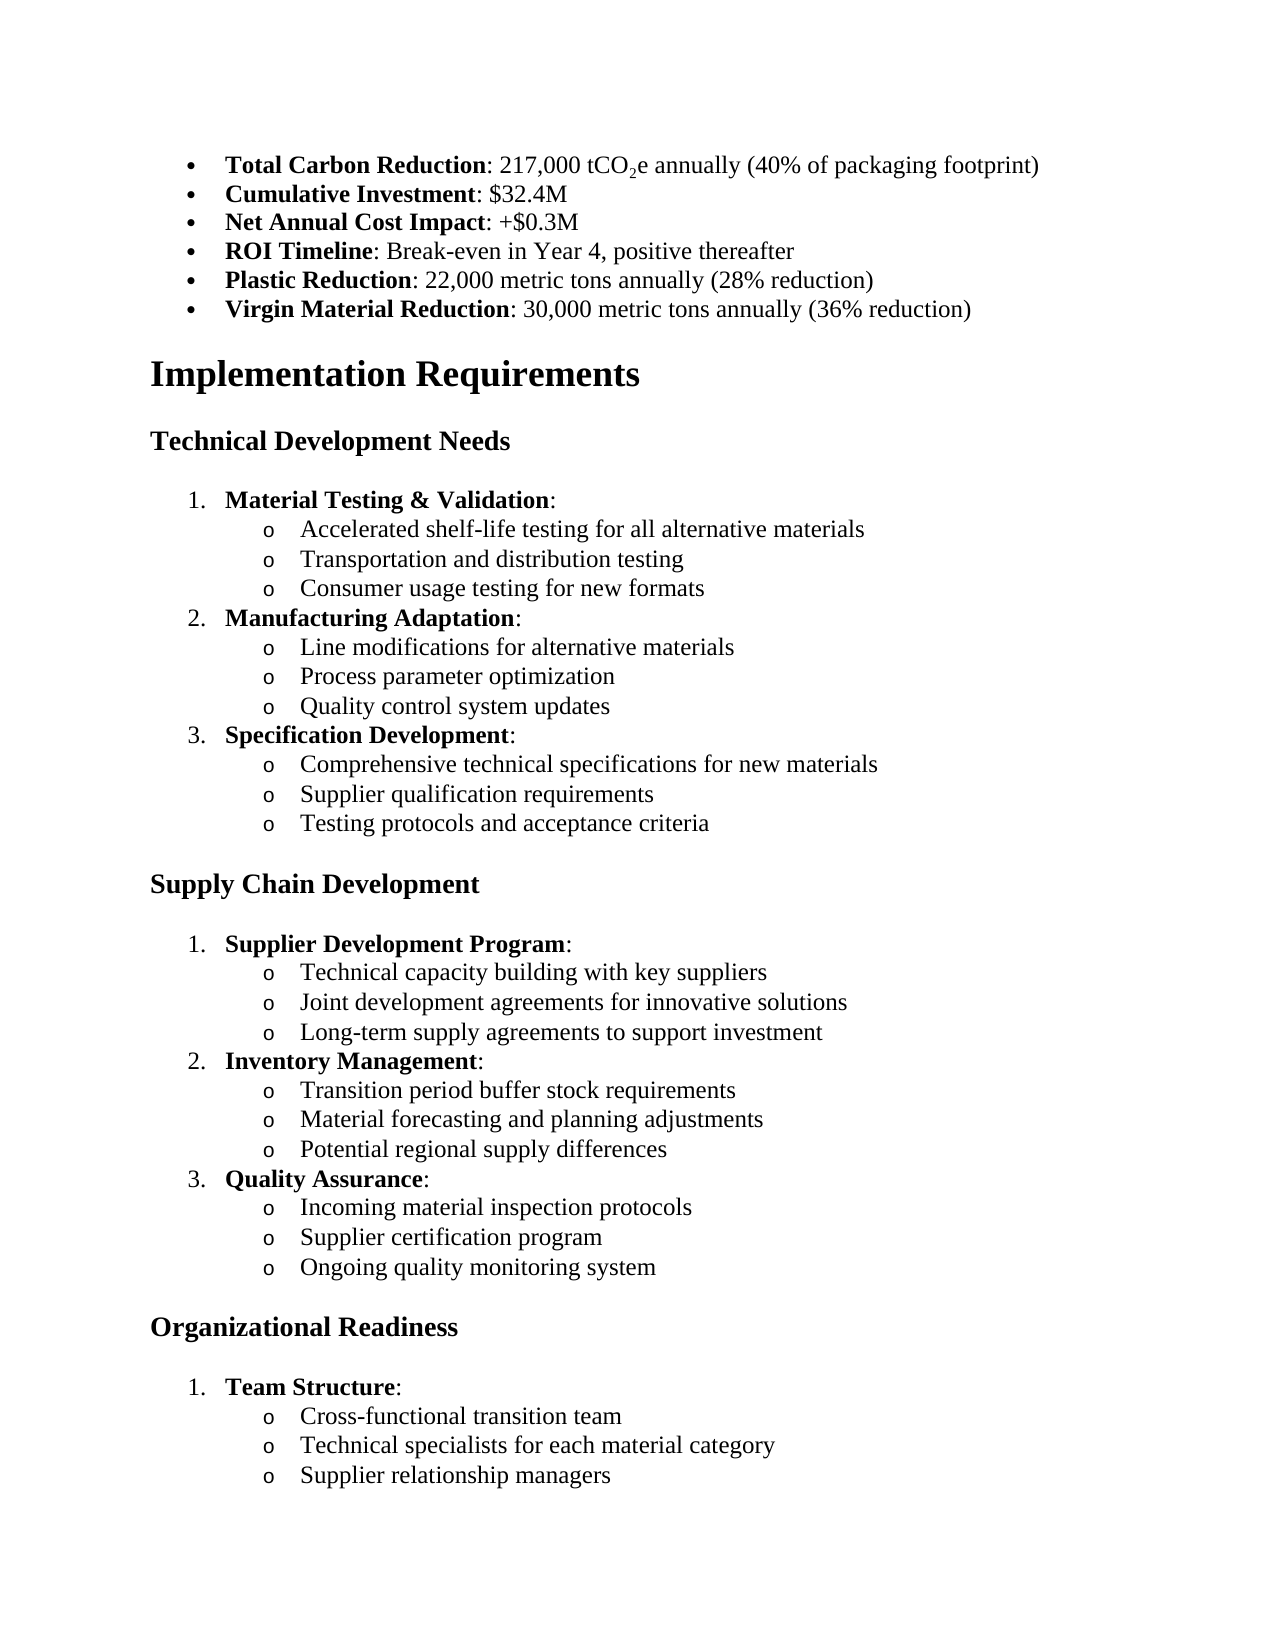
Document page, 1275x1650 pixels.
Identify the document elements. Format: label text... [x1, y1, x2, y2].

list Material forecasting and planning adjustments [262, 1104, 1125, 1134]
list Supplier qualification requirements [262, 779, 1125, 808]
list Quality control system updates [262, 691, 1125, 721]
list Consumer usage testing for new formats [262, 573, 1125, 603]
list Line modifications for alternative materials [262, 632, 1125, 661]
list Cumulative Investment: $32.4M [187, 179, 1125, 207]
list Manufacturing Adaptation: [187, 603, 1125, 632]
list Joint development agreements for innovative solutions [262, 987, 1125, 1017]
list Quality Assurance: [187, 1164, 1125, 1192]
list Accelerated shelf-life testing for all alternative materials [262, 514, 1125, 544]
list Process parameter optimization [262, 661, 1125, 691]
list Supplier certification program [262, 1222, 1125, 1252]
list Cross-functional transition team [262, 1401, 1125, 1430]
list Technical capacity building with key suppliers [262, 957, 1125, 987]
list Virgin Material Reduction: 30,000 metric tons annually (36% reduction) [187, 294, 1125, 322]
list Supplier relationship managers [262, 1460, 1125, 1489]
list Potential regional supply differences [262, 1134, 1125, 1164]
list Specification Development: [187, 721, 1125, 749]
list Plastic Reduction: 22,000 metric tons annually (28% reduction) [187, 265, 1125, 294]
list Total Carbon Reduction: 217,000 tCO₂e annually (40% of packaging footprint) [187, 150, 1125, 179]
list Transportation and distribution testing [262, 544, 1125, 573]
list Testing protocols and acceptance criteria [262, 808, 1125, 838]
list Ongoing quality monitoring system [262, 1252, 1125, 1281]
list Supplier Development Program: [187, 929, 1125, 957]
text Implementation Requirements [150, 352, 1125, 395]
list Long-term supply agreements to support investment [262, 1017, 1125, 1046]
list Transition period buffer stock requirements [262, 1075, 1125, 1104]
list Material Testing & Validation: [187, 486, 1125, 514]
text Technical Development Needs [150, 424, 1125, 456]
text Organizational Readiness [150, 1310, 1125, 1343]
list Technical specialists for each material category [262, 1430, 1125, 1460]
list Comprehensive technical specifications for new materials [262, 749, 1125, 779]
list Incoming material inspection protocols [262, 1192, 1125, 1222]
list ROI Timeline: Break-even in Year 4, positive thereafter [187, 236, 1125, 265]
list Net Annual Cost Impact: +$0.3M [187, 207, 1125, 236]
list Team Structure: [187, 1372, 1125, 1401]
text Supply Chain Development [150, 867, 1125, 899]
list Inventory Management: [187, 1046, 1125, 1075]
